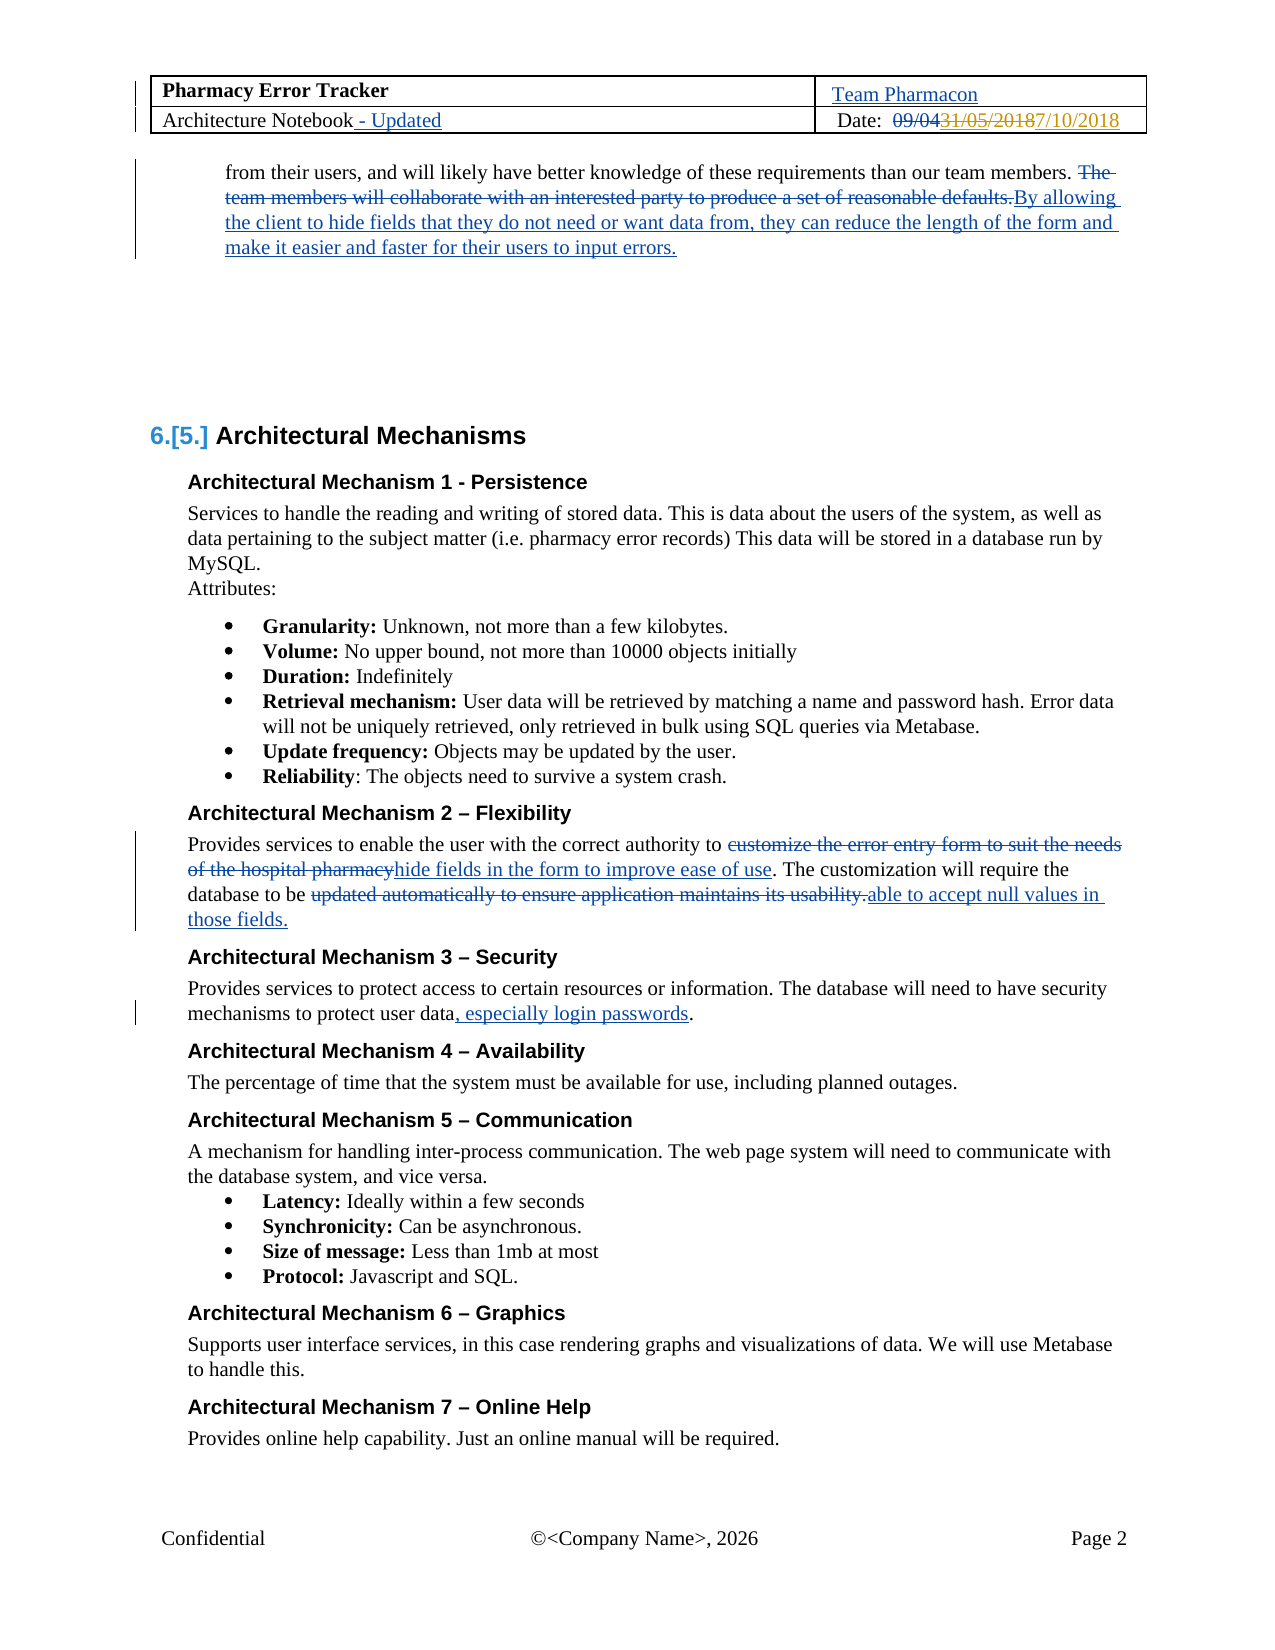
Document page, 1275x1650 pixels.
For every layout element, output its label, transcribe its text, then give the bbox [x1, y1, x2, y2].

text Provides online help capability. Just an online manual will be required. [150, 1425, 1125, 1450]
subtitle Architectural Mechanism 2 – Flexibility [150, 800, 1125, 825]
subtitle Architectural Mechanism 4 – Availability [150, 1038, 1125, 1063]
subtitle Architectural Mechanism 7 – Online Help [150, 1394, 1125, 1419]
subtitle Architectural Mechanism 5 – Communication [150, 1106, 1125, 1131]
text A mechanism for handling inter-process communication. The web page system will need to communicate with the database system, and vice versa. [187, 1138, 1125, 1188]
text Supports user interface services, in this case rendering graphs and visualizations of data. We will use Metabase to handle this. [187, 1331, 1125, 1381]
list Duration: Indefinitely [225, 663, 1125, 688]
subtitle Architectural Mechanism 1 - Persistence [150, 469, 1125, 494]
text Services to handle the reading and writing of stored data. This is data about the users of the system, as well as data pertaining to the subject matter (i.e. pharmacy error records) This data will be stored in a database run by MySQL. Attributes: [187, 500, 1125, 600]
subtitle Architectural Mechanisms [150, 421, 1125, 450]
list Reliability: The objects need to survive a system crash. [225, 763, 1125, 788]
subtitle Architectural Mechanism 6 – Graphics [150, 1300, 1125, 1325]
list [187, 159, 1125, 259]
text The percentage of time that the system must be available for use, including planned outages. [187, 1069, 1125, 1094]
text Provides services to enable the user with the correct authority to . The customization will require the database to be [187, 831, 1125, 931]
subtitle Architectural Mechanism 3 – Security [150, 944, 1125, 969]
text Provides services to protect access to certain resources or information. The database will need to have security mechanisms to protect user data. [187, 975, 1125, 1025]
list Retrieval mechanism: User data will be retrieved by matching a name and password hash. Error data will not be uniquely retrieved, only retrieved in bulk using SQL queries via Metabase. [225, 688, 1125, 738]
list Granularity: Unknown, not more than a few kilobytes. [225, 613, 1125, 638]
list Size of message: Less than 1mb at most [225, 1238, 1125, 1263]
list Synchronicity: Can be asynchronous. [225, 1213, 1125, 1238]
list Volume: No upper bound, not more than 10000 objects initially [225, 638, 1125, 663]
list Latency: Ideally within a few seconds [225, 1188, 1125, 1213]
list Protocol: Javascript and SQL. [225, 1263, 1125, 1288]
list Update frequency: Objects may be updated by the user. [225, 738, 1125, 763]
